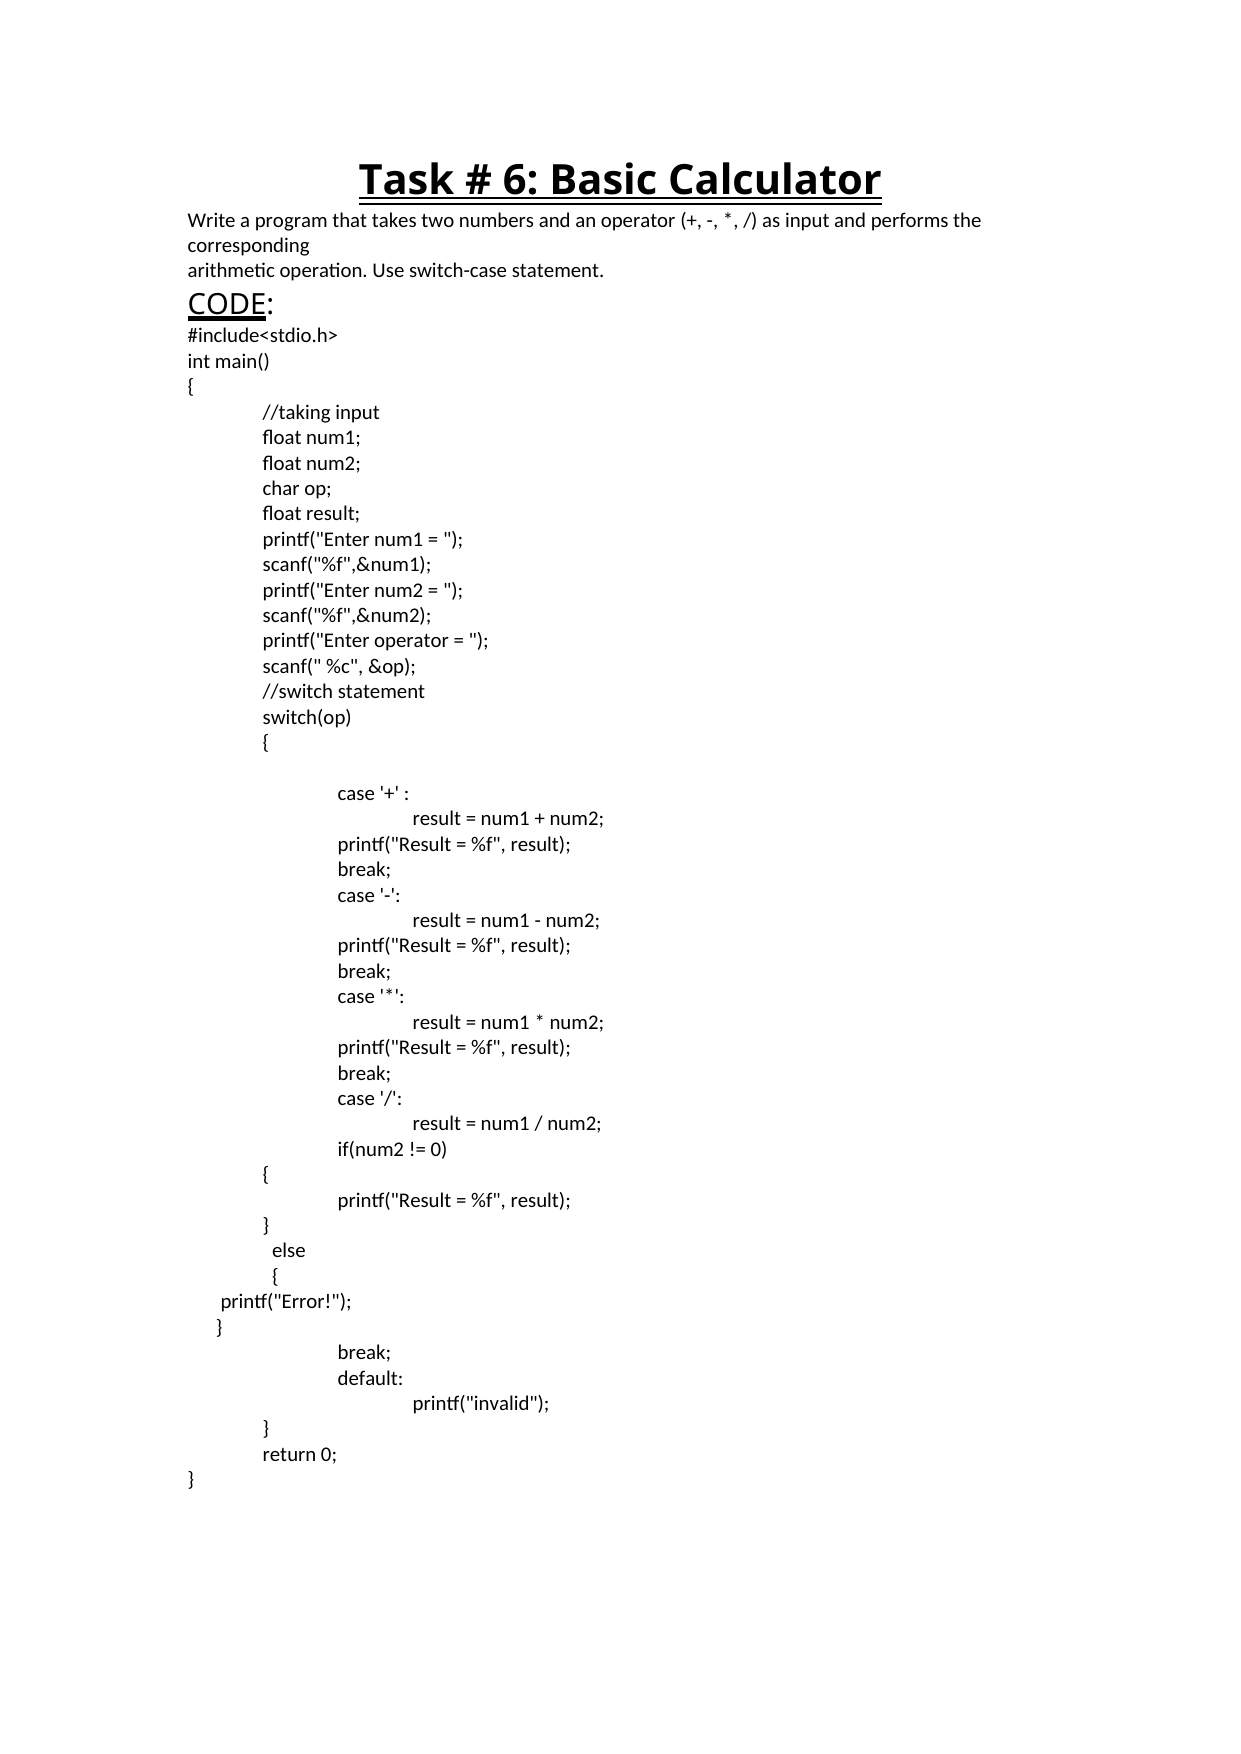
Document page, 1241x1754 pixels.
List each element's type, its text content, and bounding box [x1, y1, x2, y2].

text float result; [187, 501, 1053, 526]
text Task # 6: Basic Calculator [187, 150, 1053, 207]
text } [187, 1416, 1053, 1441]
text case '-': [187, 882, 1053, 907]
text else [187, 1238, 1053, 1263]
text int main() [187, 348, 1053, 373]
text CODE: [187, 283, 1053, 323]
text break; [187, 856, 1053, 882]
text { [187, 729, 1053, 755]
text } [187, 1466, 1053, 1492]
text arithmetic operation. Use switch-case statement. [187, 258, 1053, 283]
text printf("Enter operator = "); [187, 628, 1053, 653]
text printf("Result = %f", result); [187, 933, 1053, 958]
text //switch statement [187, 678, 1053, 704]
text case '+' : [187, 780, 1053, 806]
text result = num1 + num2; [187, 806, 1053, 831]
text break; [187, 1339, 1053, 1365]
text return 0; [187, 1441, 1053, 1466]
text printf("Enter num2 = "); [187, 577, 1053, 602]
text printf("invalid"); [187, 1390, 1053, 1416]
text { [187, 1263, 1053, 1288]
text { [187, 373, 1053, 399]
text result = num1 - num2; [187, 907, 1053, 933]
text printf("Error!"); [187, 1288, 1053, 1314]
text printf("Result = %f", result); [187, 1187, 1053, 1212]
text result = num1 / num2; [187, 1111, 1053, 1136]
text } [187, 1212, 1053, 1238]
text } [187, 1314, 1053, 1339]
text break; [187, 958, 1053, 983]
text scanf("%f",&num1); [187, 551, 1053, 577]
text #include<stdio.h> [187, 323, 1053, 348]
text scanf(" %c", &op); [187, 653, 1053, 678]
text switch(op) [187, 704, 1053, 729]
text case '*': [187, 983, 1053, 1009]
text if(num2 != 0) [187, 1136, 1053, 1161]
text case '/': [187, 1085, 1053, 1111]
text printf("Result = %f", result); [187, 1034, 1053, 1060]
text float num1; [187, 424, 1053, 450]
text result = num1 * num2; [187, 1009, 1053, 1034]
text Write a program that takes two numbers and an operator (+, -, *, /) as input and performs the corresponding [187, 207, 1053, 258]
text default: [187, 1365, 1053, 1390]
text { [187, 1161, 1053, 1187]
text break; [187, 1060, 1053, 1085]
text scanf("%f",&num2); [187, 602, 1053, 628]
text float num2; [187, 450, 1053, 475]
text char op; [187, 475, 1053, 501]
text printf("Enter num1 = "); [187, 526, 1053, 551]
text //taking input [187, 399, 1053, 424]
text printf("Result = %f", result); [187, 831, 1053, 856]
